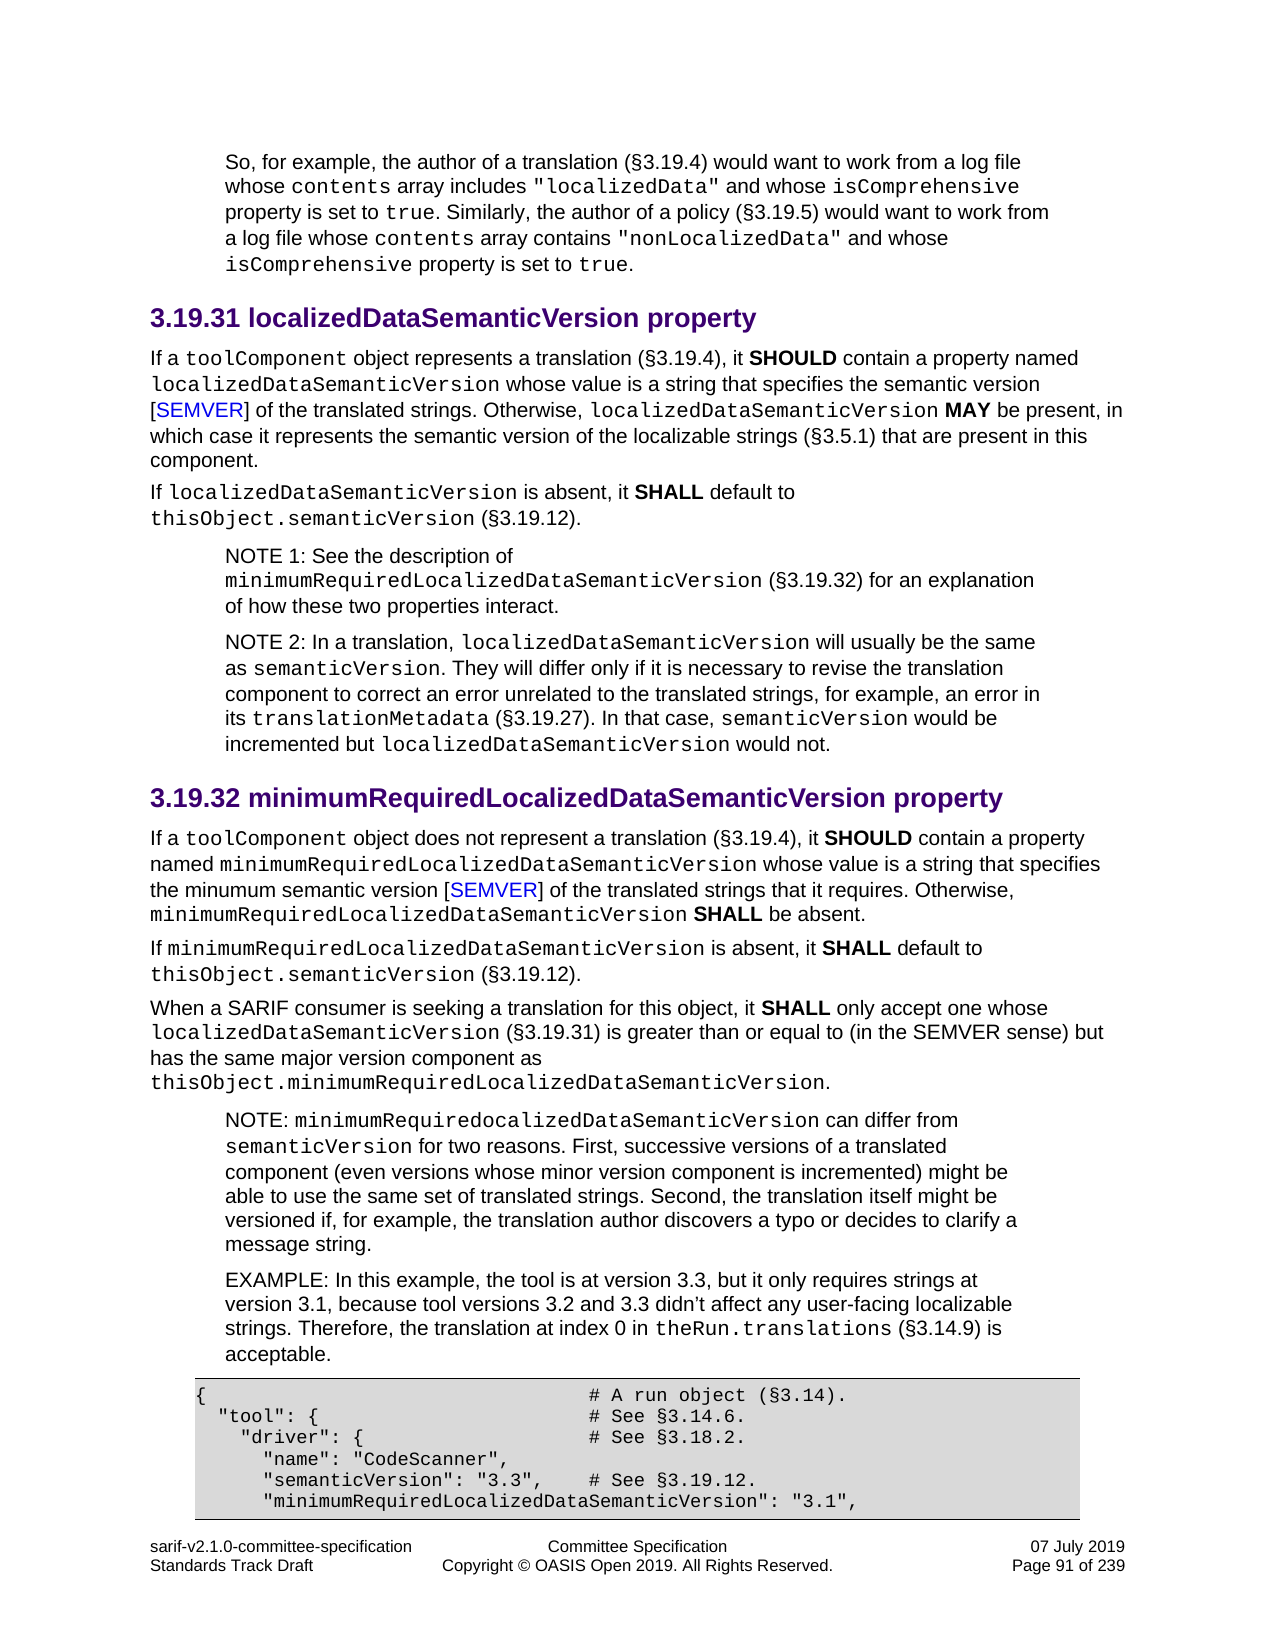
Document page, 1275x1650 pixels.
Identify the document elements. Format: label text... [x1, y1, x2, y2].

text If minimumRequiredLocalizedDataSemanticVersion is absent, it SHALL default to thisObject.semanticVersion (§3.19.12). [150, 936, 1125, 988]
text NOTE 1: See the description of minimumRequiredLocalizedDataSemanticVersion (§3.19.32) for an explanation of how these two properties interact. [225, 544, 1050, 618]
text If a toolComponent object does not represent a translation (§3.19.4), it SHOULD contain a property named minimumRequiredLocalizedDataSemanticVersion whose value is a string that specifies the minumum semantic version [SEMVER] of the translated strings that it requires. Otherwise, minimumRequiredLocalizedDataSemanticVersion SHALL be absent. [150, 826, 1125, 928]
text "tool": { # See §3.14.6. [195, 1399, 1080, 1421]
text "name": "CodeScanner", [195, 1442, 1080, 1463]
text "minimumRequiredLocalizedDataSemanticVersion": "3.1", [195, 1484, 1080, 1519]
text { # A run object (§3.14). [195, 1379, 1080, 1399]
text If localizedDataSemanticVersion is absent, it SHALL default to thisObject.semanticVersion (§3.19.12). [150, 480, 1125, 531]
text EXAMPLE: In this example, the tool is at version 3.3, but it only requires strings at version 3.1, because tool versions 3.2 and 3.3 didn’t affect any user-facing localizable strings. Therefore, the translation at index 0 in theRun.translations (§3.14.9) is acceptable. [225, 1268, 1050, 1366]
text "driver": { # See §3.18.2. [195, 1421, 1080, 1442]
text "semanticVersion": "3.3", # See §3.19.12. [195, 1463, 1080, 1484]
text If a toolComponent object represents a translation (§3.19.4), it SHOULD contain a property named localizedDataSemanticVersion whose value is a string that specifies the semantic version [SEMVER] of the translated strings. Otherwise, localizedDataSemanticVersion MAY be present, in which case it represents the semantic version of the localizable strings (§3.5.1) that are present in this component. [150, 346, 1125, 471]
text NOTE: minimumRequiredocalizedDataSemanticVersion can differ from semanticVersion for two reasons. First, successive versions of a translated component (even versions whose minor version component is incremented) might be able to use the same set of translated strings. Second, the translation itself might be versioned if, for example, the translation author discovers a typo or decides to clarify a message string. [225, 1108, 1050, 1256]
text NOTE 2: In a translation, localizedDataSemanticVersion will usually be the same as semanticVersion. They will differ only if it is necessary to revise the translation component to correct an error unrelated to the translated strings, for example, an error in its translationMetadata (§3.19.27). In that case, semanticVersion would be incremented but localizedDataSemanticVersion would not. [225, 630, 1050, 757]
subtitle localizedDataSemanticVersion property [150, 302, 1125, 333]
text So, for example, the author of a translation (§3.19.4) would want to work from a log file whose contents array includes "localizedData" and whose isComprehensive property is set to true. Similarly, the author of a policy (§3.19.5) would want to work from a log file whose contents array contains "nonLocalizedData" and whose isComprehensive property is set to true. [225, 150, 1050, 277]
subtitle minimumRequiredLocalizedDataSemanticVersion property [150, 782, 1125, 814]
text When a SARIF consumer is seeking a translation for this object, it SHALL only accept one whose localizedDataSemanticVersion (§3.19.31) is greater than or equal to (in the SEMVER sense) but has the same major version component as thisObject.minimumRequiredLocalizedDataSemanticVersion. [150, 996, 1125, 1096]
